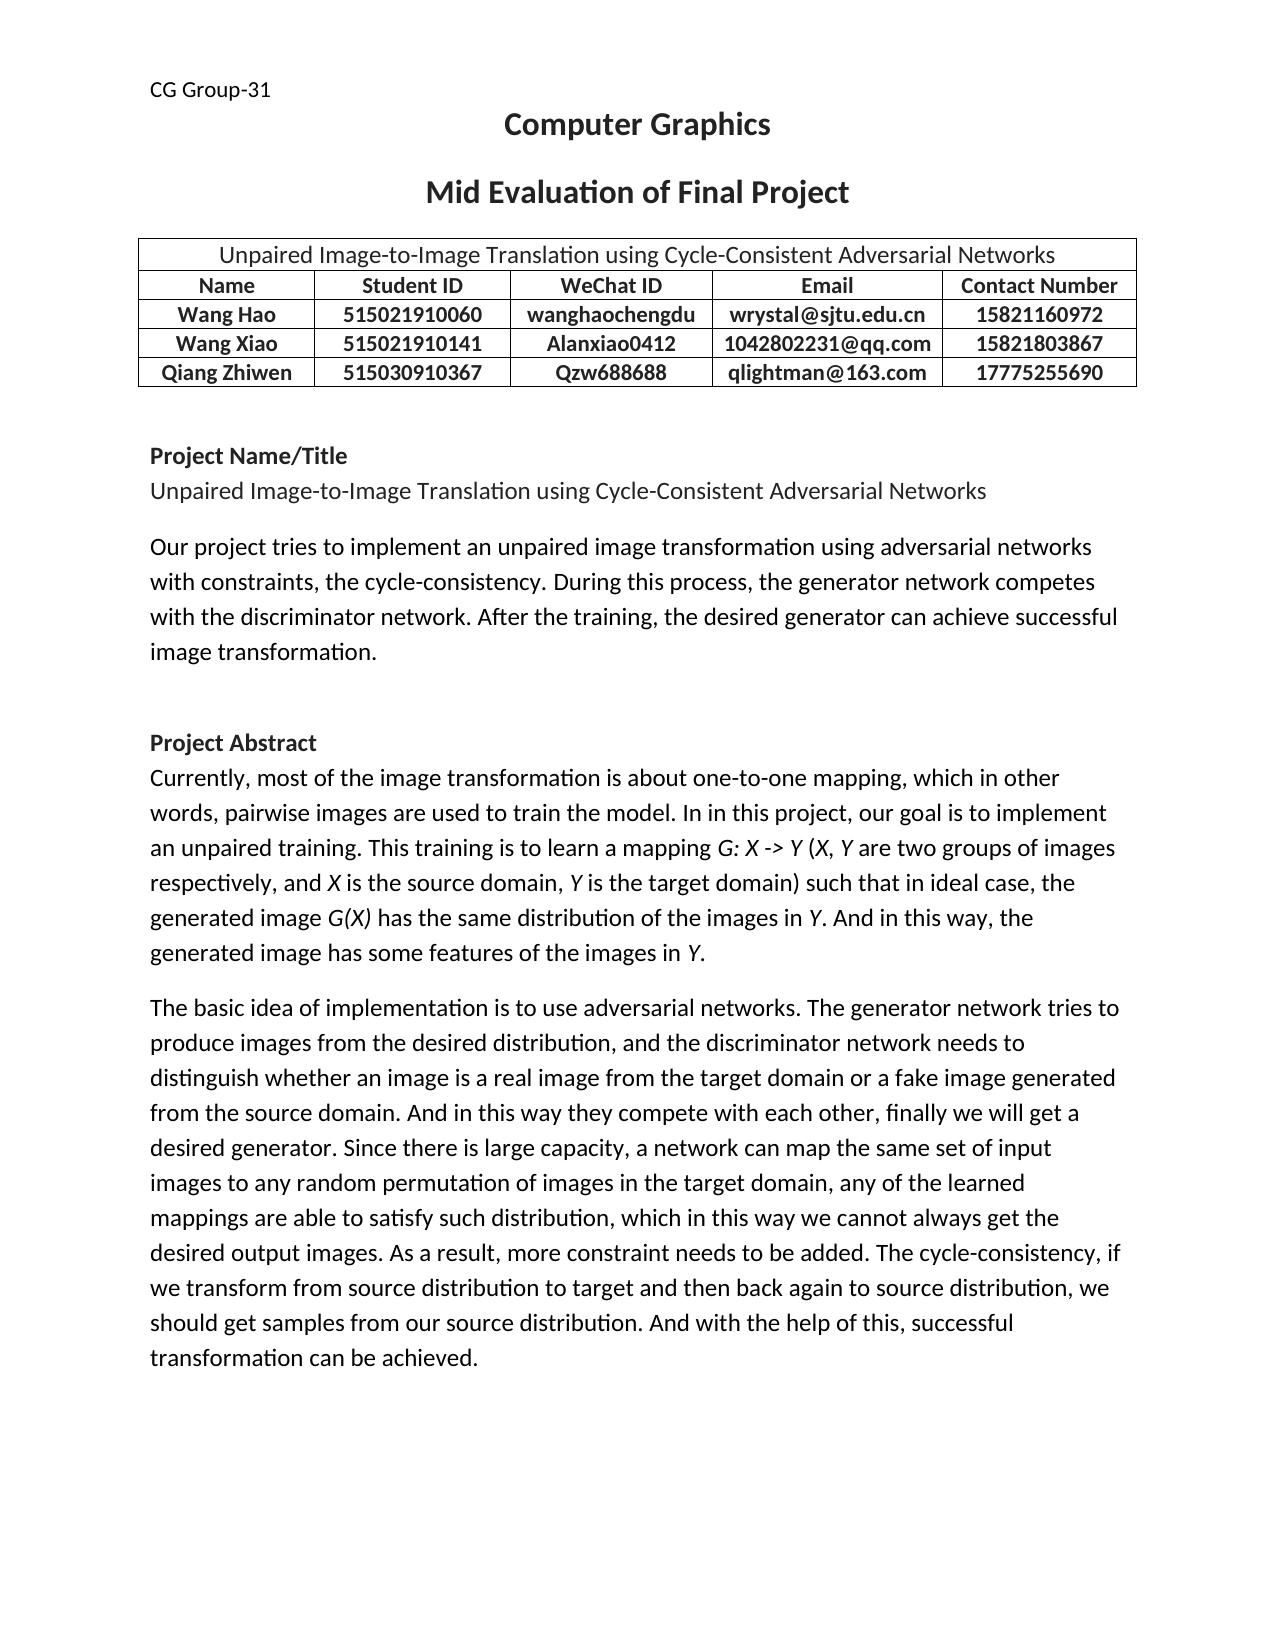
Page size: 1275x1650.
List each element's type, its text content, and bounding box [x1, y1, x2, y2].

table_cell wrystal@sjtu.edu.cn [713, 300, 942, 328]
table_cell wanghaochengdu [511, 300, 712, 328]
table_cell Qiang Zhiwen [139, 358, 314, 386]
table_cell Qzw688688 [511, 358, 712, 386]
text Computer Graphics [150, 103, 1125, 144]
table_cell 515021910060 [315, 300, 510, 328]
table_cell 17775255690 [943, 358, 1136, 386]
text Our project tries to implement an unpaired image transformation using adversarial networks with constraints, the cycle-consistency. During this process, the generator network competes with the discriminator network. After the training, the desired generator can achieve successful image transformation. [150, 531, 1125, 666]
table_cell Email [713, 271, 942, 299]
text The basic idea of implementation is to use adversarial networks. The generator network tries to produce images from the desired distribution, and the discriminator network needs to distinguish whether an image is a real image from the target domain or a fake image generated from the source domain. And in this way they compete with each other, finally we will get a desired generator. Since there is large capacity, a network can map the same set of input images to any random permutation of images in the target domain, any of the learned mappings are able to satisfy such distribution, which in this way we cannot always get the desired output images. As a result, more constraint needs to be added. The cycle-consistency, if we transform from source distribution to target and then back again to source distribution, we should get samples from our source distribution. And with the help of this, successful transformation can be achieved. [150, 993, 1125, 1373]
table_header Unpaired Image-to-Image Translation using Cycle-Consistent Adversarial Networks [139, 239, 1136, 270]
table_cell WeChat ID [511, 271, 712, 299]
text Mid Evaluation of Final Project [150, 171, 1125, 211]
text Project Name/Title Unpaired Image-to-Image Translation using Cycle-Consistent Adversarial Networks [150, 440, 1125, 506]
table_cell Alanxiao0412 [511, 329, 712, 357]
table_cell Student ID [315, 271, 510, 299]
table_cell 1042802231@qq.com [713, 329, 942, 357]
table_cell 15821803867 [943, 329, 1136, 357]
table_cell Wang Xiao [139, 329, 314, 357]
text Project Abstract Currently, most of the image transformation is about one-to-one mapping, which in other words, pairwise images are used to train the model. In in this project, our goal is to implement an unpaired training. This training is to learn a mapping G: X -> Y (X, Y are two groups of images respectively, and X is the source domain, Y is the target domain) such that in ideal case, the generated image G(X) has the same distribution of the images in Y. And in this way, the generated image has some features of the images in Y. [150, 692, 1125, 967]
table_cell qlightman@163.com [713, 358, 942, 386]
table_cell Wang Hao [139, 300, 314, 328]
table_cell 515021910141 [315, 329, 510, 357]
table_cell 515030910367 [315, 358, 510, 386]
table_cell Contact Number [943, 271, 1136, 299]
table_cell 15821160972 [943, 300, 1136, 328]
table_cell Name [139, 271, 314, 299]
